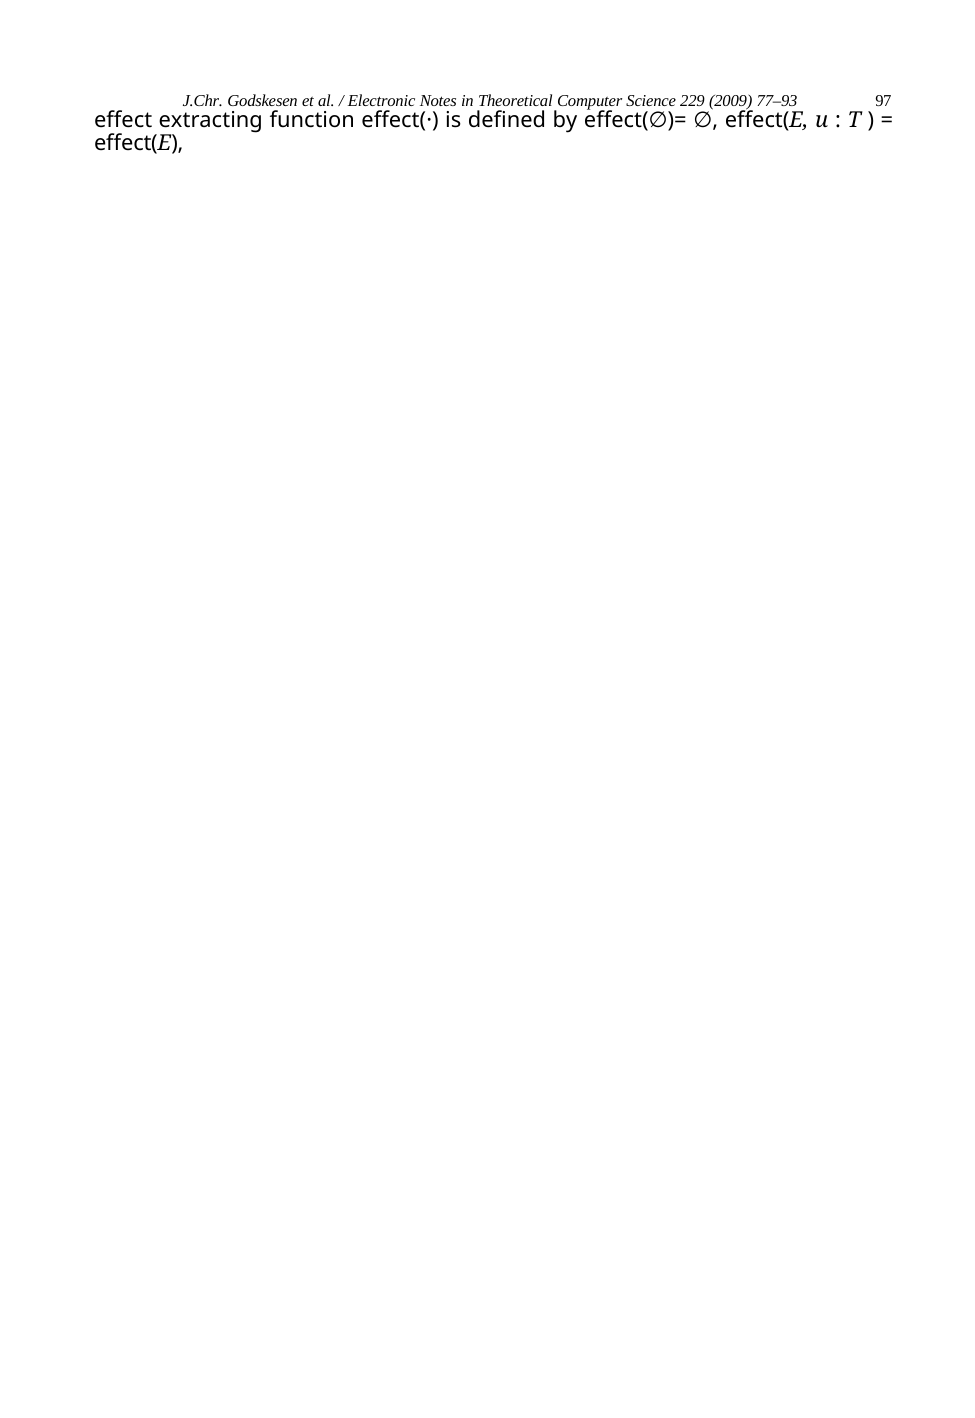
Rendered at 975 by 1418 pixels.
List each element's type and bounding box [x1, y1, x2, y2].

text [94, 108, 893, 157]
